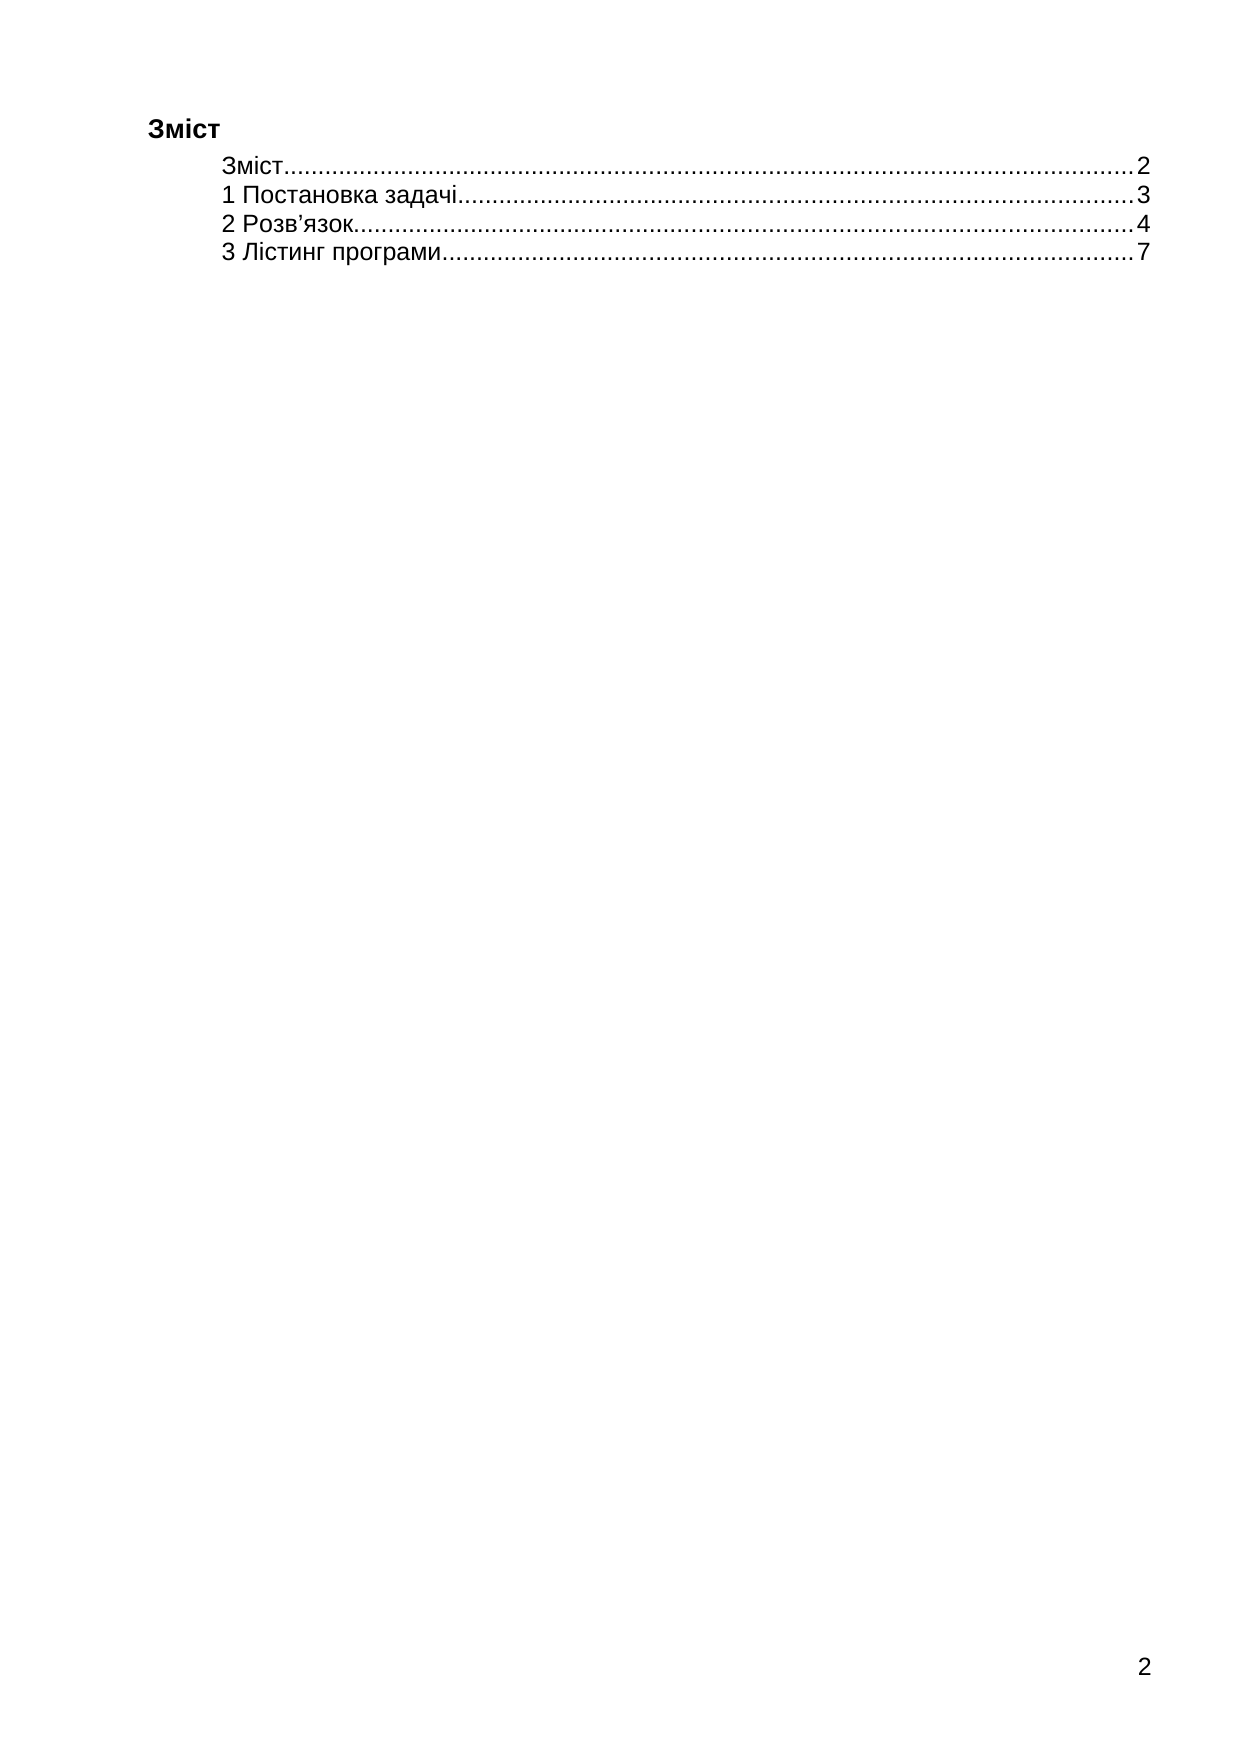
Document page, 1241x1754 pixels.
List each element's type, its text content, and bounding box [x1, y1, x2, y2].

text 3 Лістинг програми 7 [148, 237, 1152, 266]
text 1 Постановка задачі 3 [148, 180, 1152, 208]
text Зміст 2 [148, 151, 1152, 180]
subtitle Зміст [148, 113, 1152, 145]
text 2 Розв’язок 4 [148, 208, 1152, 237]
